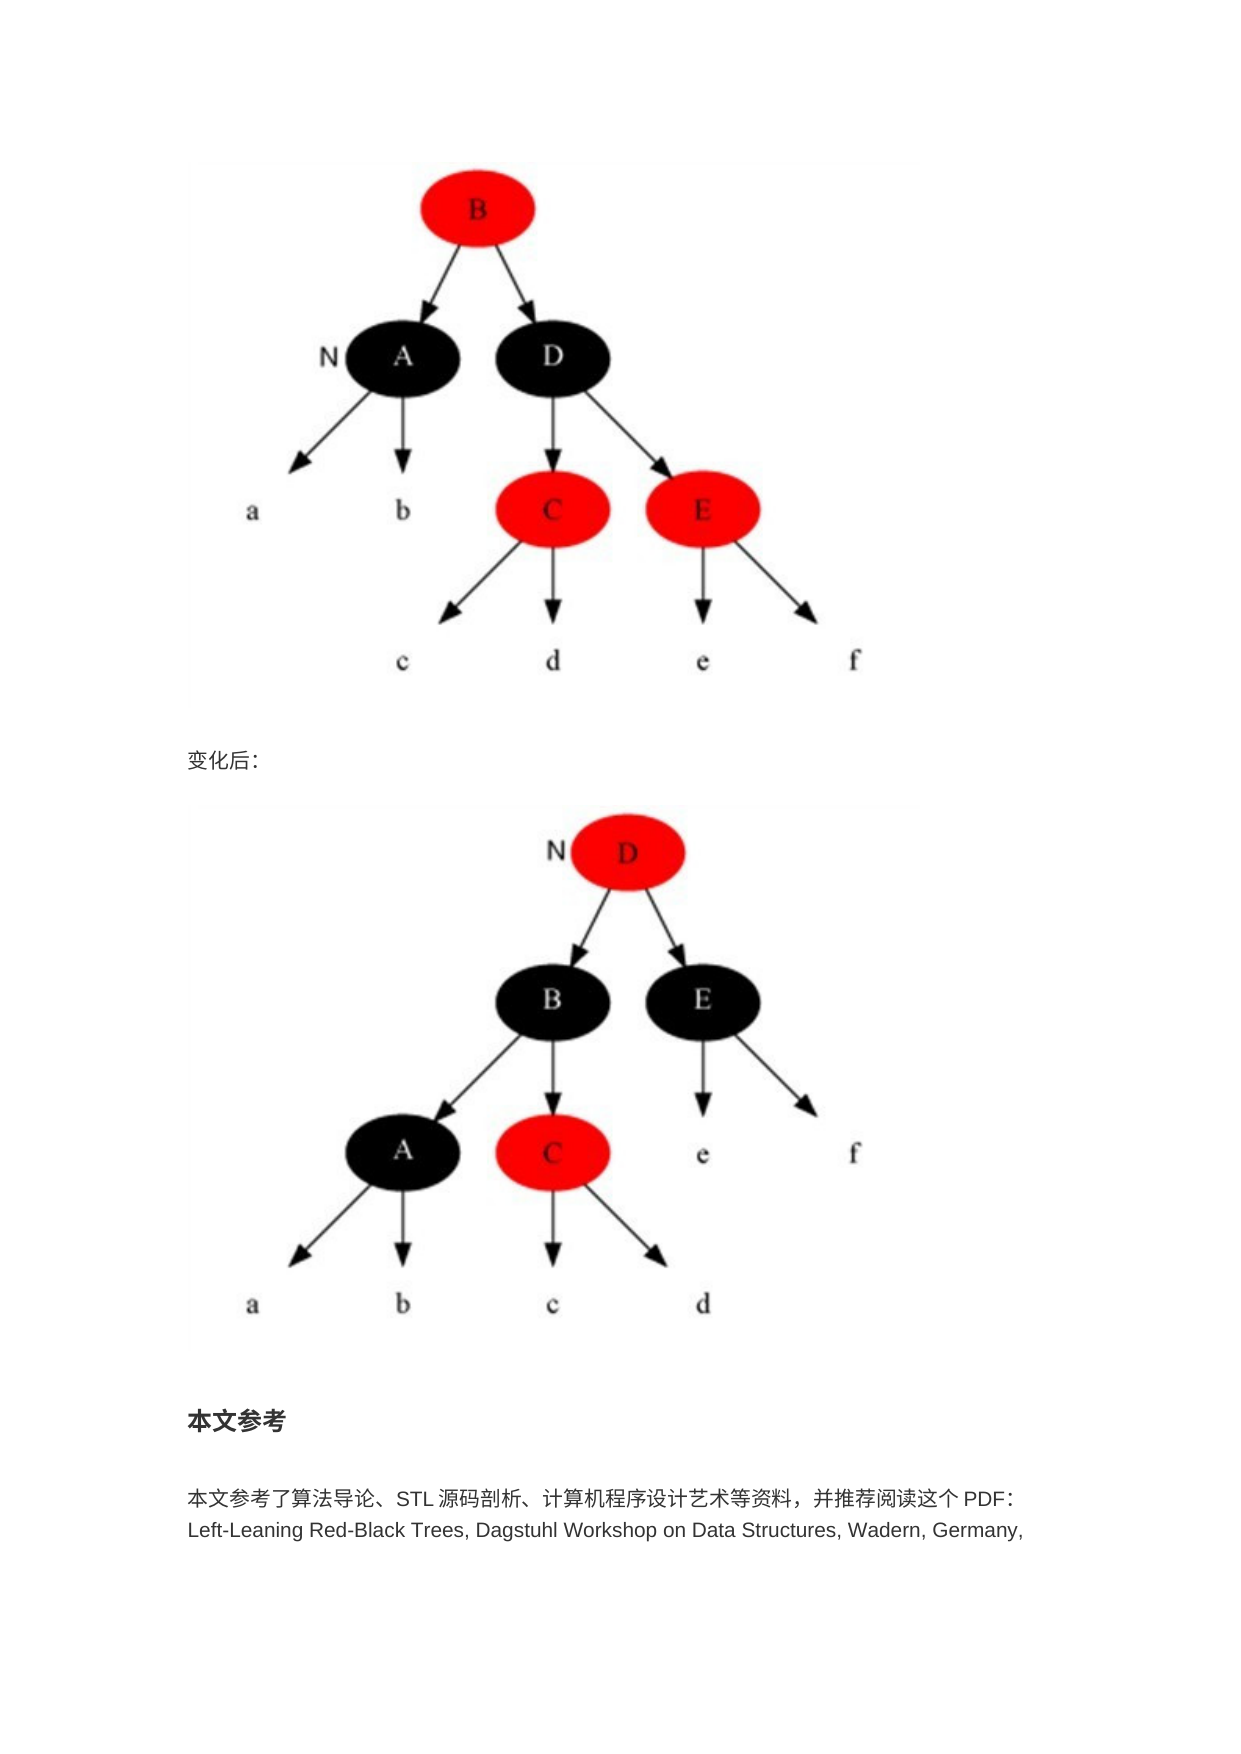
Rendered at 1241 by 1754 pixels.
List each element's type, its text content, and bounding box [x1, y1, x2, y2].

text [187, 1481, 1053, 1546]
text 变化后： [187, 744, 1053, 776]
picture [187, 805, 921, 1351]
subtitle 本文参考 [187, 1387, 1053, 1452]
picture [187, 162, 921, 708]
